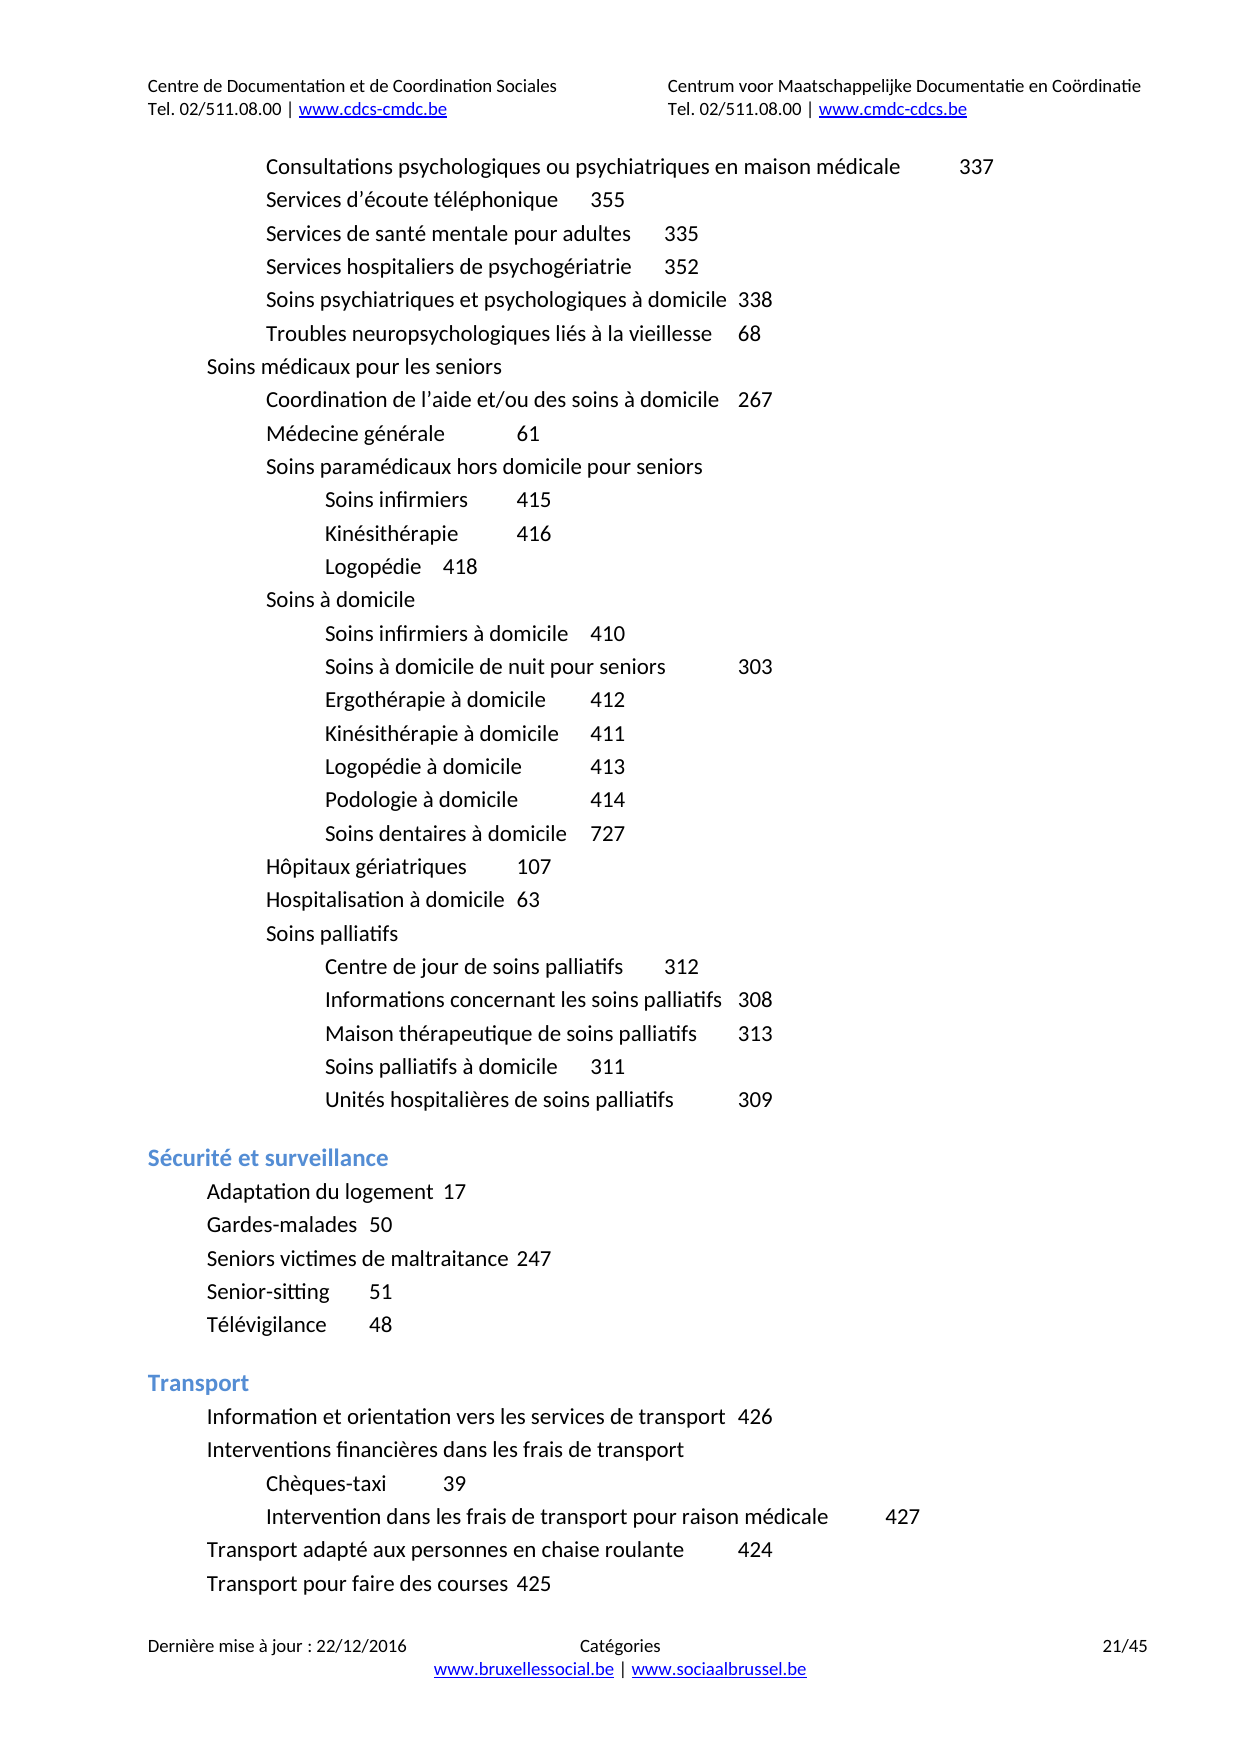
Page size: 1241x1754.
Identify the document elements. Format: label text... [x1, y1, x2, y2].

text Hospitalisation à domicile 63 [266, 881, 1093, 914]
text Soins dentaires à domicile 727 [325, 814, 1093, 848]
text Seniors victimes de maltraitance 247 [207, 1239, 1093, 1273]
text Logopédie 418 [325, 548, 1093, 581]
text Hôpitaux gériatriques 107 [266, 848, 1093, 881]
text Kinésithérapie à domicile 411 [325, 714, 1093, 748]
text Soins palliatifs [266, 914, 1093, 948]
text Consultations psychologiques ou psychiatriques en maison médicale 337 [266, 148, 1093, 181]
text Soins paramédicaux hors domicile pour seniors [266, 448, 1093, 481]
text Unités hospitalières de soins palliatifs 309 [325, 1081, 1093, 1114]
text Chèques-taxi 39 [266, 1464, 1093, 1498]
text Intervention dans les frais de transport pour raison médicale 427 [266, 1498, 1093, 1531]
text Soins à domicile de nuit pour seniors 303 [325, 648, 1093, 681]
text Transport adapté aux personnes en chaise roulante 424 [207, 1531, 1093, 1564]
text Sécurité et surveillance [148, 1139, 1093, 1173]
text Adaptation du logement 17 [207, 1173, 1093, 1206]
text Ergothérapie à domicile 412 [325, 681, 1093, 714]
text Services hospitaliers de psychogériatrie 352 [266, 248, 1093, 281]
text Senior-sitting 51 [207, 1273, 1093, 1306]
text Coordination de l’aide et/ou des soins à domicile 267 [266, 381, 1093, 414]
text Soins infirmiers à domicile 410 [325, 614, 1093, 648]
text Services de santé mentale pour adultes 335 [266, 214, 1093, 248]
text Informations concernant les soins palliatifs 308 [325, 981, 1093, 1014]
text Interventions financières dans les frais de transport [207, 1431, 1093, 1464]
text Services d’écoute téléphonique 355 [266, 181, 1093, 214]
text Médecine générale 61 [266, 414, 1093, 448]
text Transport pour faire des courses 425 [207, 1564, 1093, 1598]
text Gardes-malades 50 [207, 1206, 1093, 1239]
text Kinésithérapie 416 [325, 514, 1093, 548]
text Soins infirmiers 415 [325, 481, 1093, 514]
text Maison thérapeutique de soins palliatifs 313 [325, 1014, 1093, 1048]
text Télévigilance 48 [207, 1306, 1093, 1339]
text Centre de jour de soins palliatifs 312 [325, 948, 1093, 981]
text Information et orientation vers les services de transport 426 [207, 1398, 1093, 1431]
text Soins palliatifs à domicile 311 [325, 1048, 1093, 1081]
text Logopédie à domicile 413 [325, 748, 1093, 781]
text Transport [148, 1364, 1093, 1398]
text Soins à domicile [266, 581, 1093, 614]
text Troubles neuropsychologiques liés à la vieillesse 68 [266, 314, 1093, 348]
text Podologie à domicile 414 [325, 781, 1093, 814]
text Soins psychiatriques et psychologiques à domicile 338 [266, 281, 1093, 314]
text Soins médicaux pour les seniors [207, 348, 1093, 381]
